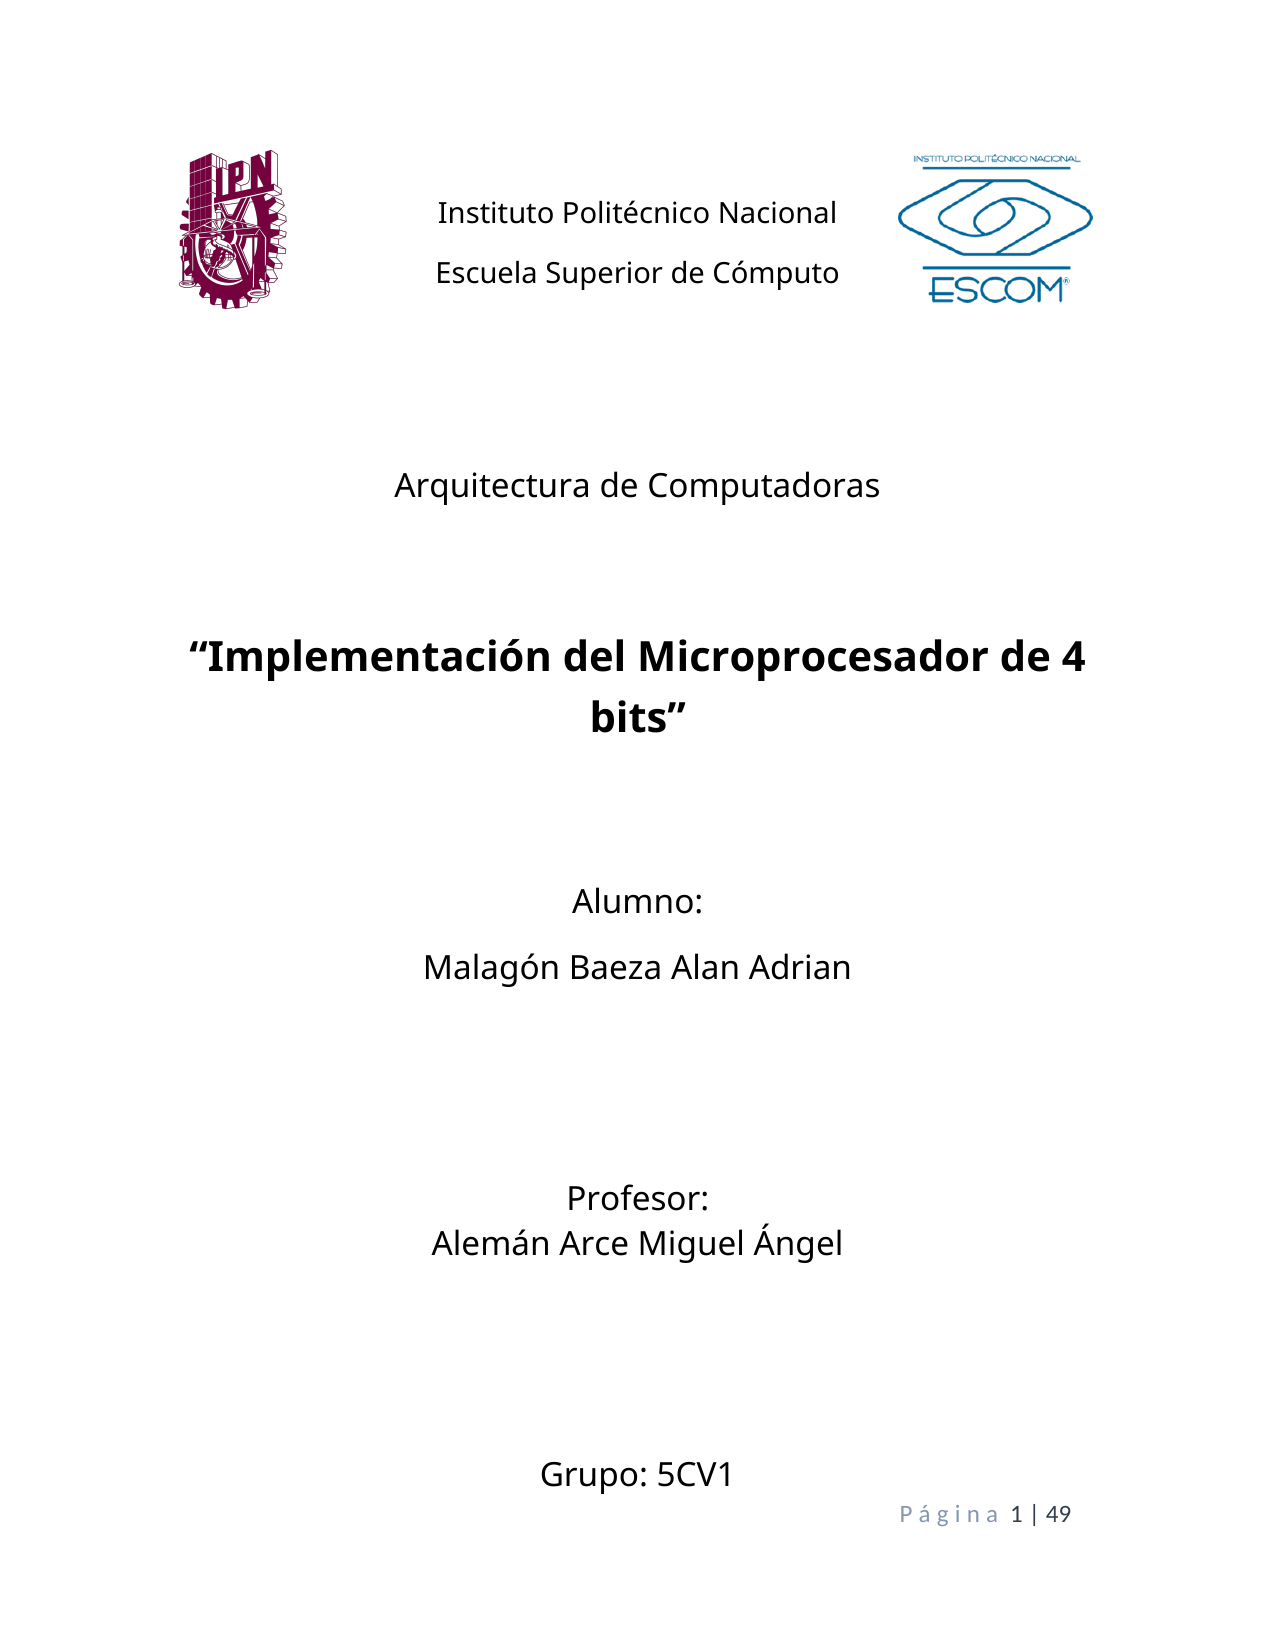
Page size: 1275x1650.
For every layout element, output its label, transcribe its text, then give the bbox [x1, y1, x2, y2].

text “Implementación del Microprocesador de 4 bits” [177, 627, 1098, 745]
picture [177, 148, 289, 313]
text Profesor: [177, 1175, 1098, 1220]
picture [891, 149, 1098, 307]
text Instituto Politécnico Nacional [289, 193, 891, 232]
text Malagón Baeza Alan Adrian [177, 944, 1098, 989]
text Arquitectura de Computadoras [177, 462, 1098, 507]
text Alumno: [177, 878, 1098, 924]
text Alemán Arce Miguel Ángel [177, 1220, 1098, 1266]
text Escuela Superior de Cómputo [289, 252, 891, 292]
text Grupo: 5CV1 [177, 1451, 1098, 1497]
